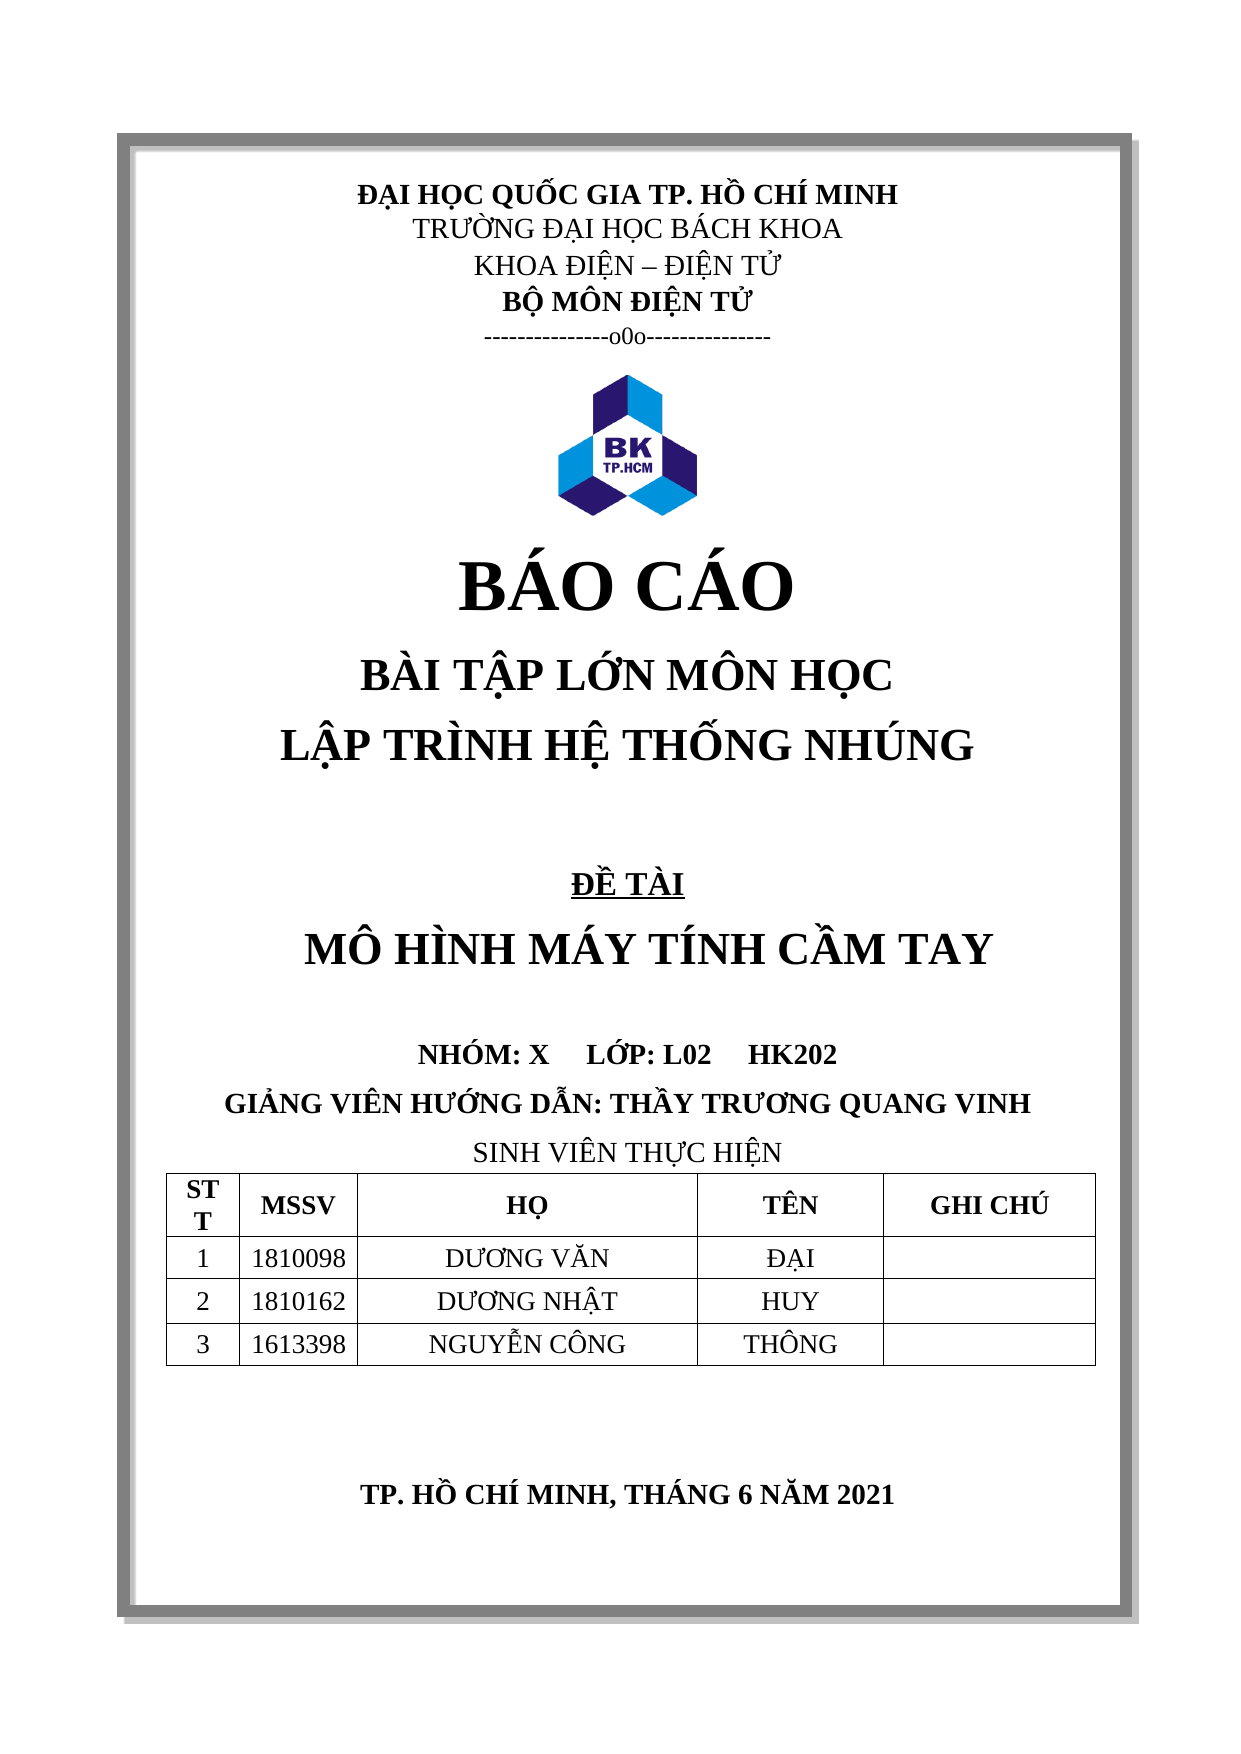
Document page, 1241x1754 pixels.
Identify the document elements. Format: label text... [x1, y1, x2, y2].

table_cell 1810162 [240, 1279, 357, 1322]
table_header STT [167, 1174, 239, 1236]
table_cell HUY [698, 1279, 883, 1322]
picture [558, 375, 697, 516]
text NHÓM: X LỚP: L02 HK202 [137, 1037, 1120, 1070]
table_cell DƯƠNG VĂN [358, 1237, 697, 1278]
table_cell [884, 1279, 1095, 1322]
text BÀI TẬP LỚN MÔN HỌC [137, 647, 1120, 700]
text LẬP TRÌNH HỆ THỐNG NHÚNG [137, 717, 1120, 770]
table_cell [884, 1324, 1095, 1364]
table_header HỌ [358, 1174, 697, 1236]
text TP. HỒ CHÍ MINH, THÁNG 6 NĂM 2021 [137, 1477, 1120, 1511]
table_cell THÔNG [698, 1324, 883, 1364]
table_header GHI CHÚ [884, 1174, 1095, 1236]
table_header MSSV [240, 1174, 357, 1236]
table_cell [884, 1237, 1095, 1278]
table_cell 2 [167, 1279, 239, 1322]
table_cell 1810098 [240, 1237, 357, 1278]
text SINH VIÊN THỰC HIỆN [137, 1136, 1120, 1169]
text ---------------o0o--------------- [137, 321, 1120, 350]
table_cell 3 [167, 1324, 239, 1364]
table_cell ĐẠI [698, 1237, 883, 1278]
text ĐỀ TÀI [137, 864, 1120, 902]
table_cell DƯƠNG NHẬT [358, 1279, 697, 1322]
text MÔ HÌNH MÁY TÍNH CẦM TAY [177, 922, 1120, 974]
text BÁO CÁO [137, 542, 1120, 626]
table_header TÊN [698, 1174, 883, 1236]
text TRƯỜNG ĐẠI HỌC BÁCH KHOA [137, 211, 1120, 244]
text BỘ MÔN ĐIỆN TỬ [137, 284, 1120, 318]
table_cell 1613398 [240, 1324, 357, 1364]
text KHOA ĐIỆN – ĐIỆN TỬ [137, 248, 1120, 281]
table_cell NGUYỄN CÔNG [358, 1324, 697, 1364]
text ĐẠI HỌC QUỐC GIA TP. HỒ CHÍ MINH [137, 177, 1120, 211]
text GIẢNG VIÊN HƯỚNG DẪN: THẦY TRƯƠNG QUANG VINH [137, 1086, 1120, 1120]
table_cell 1 [167, 1237, 239, 1278]
